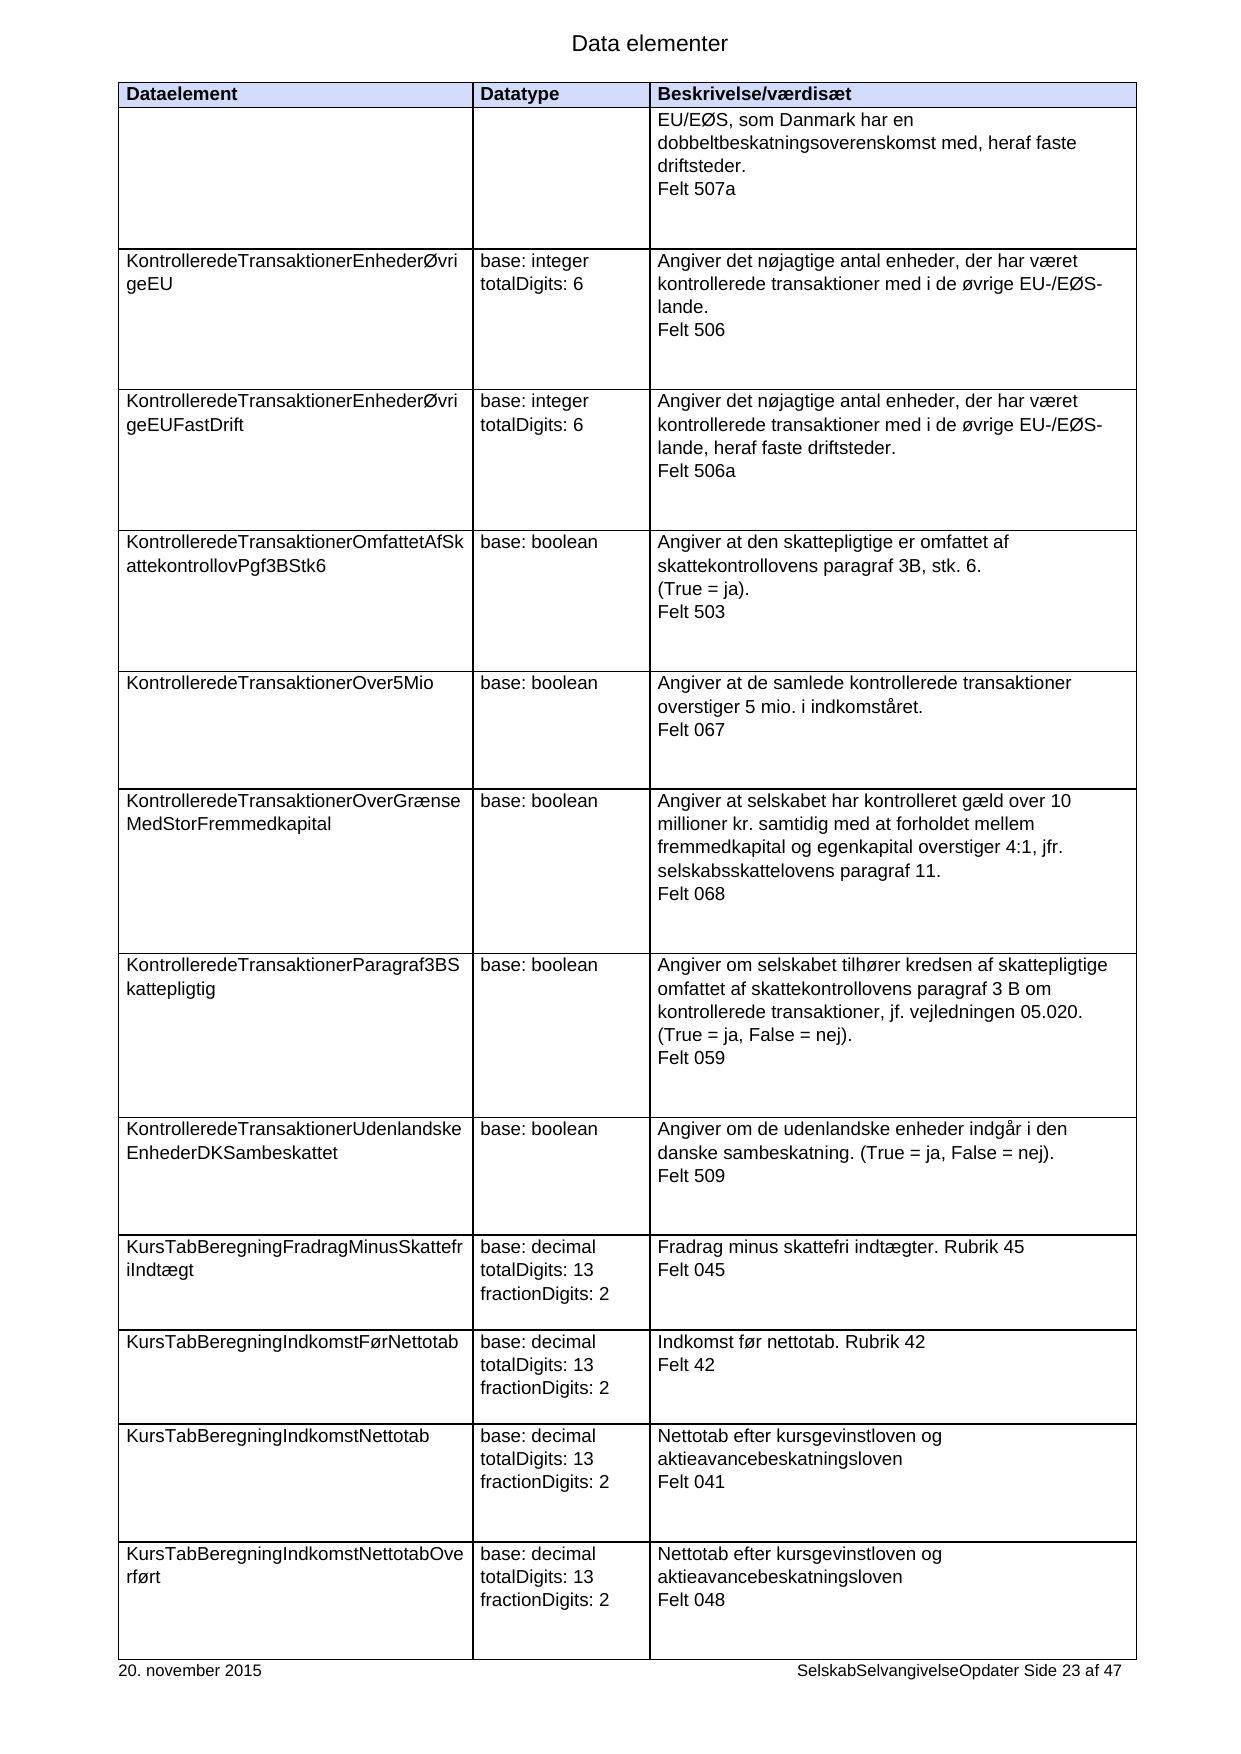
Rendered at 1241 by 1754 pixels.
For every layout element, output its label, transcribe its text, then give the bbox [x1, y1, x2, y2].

table_cell KontrolleredeTransaktionerUdenlandskeEnhederDKSambeskattet [119, 1118, 472, 1234]
table_cell base: boolean [474, 672, 649, 788]
table_header Dataelement [119, 83, 472, 107]
table_cell KursTabBeregningIndkomstNettotab [119, 1425, 472, 1541]
table_cell base: decimal totalDigits: 13 fractionDigits: 2 [474, 1331, 649, 1423]
table_cell KursTabBeregningIndkomstFørNettotab [119, 1331, 472, 1423]
table_cell base: boolean [474, 954, 649, 1117]
table_header Datatype [474, 83, 649, 107]
table_cell KontrolleredeTransaktionerOmfattetAfSkattekontrollovPgf3BStk6 [119, 531, 472, 671]
table_cell Angiver at selskabet har kontrolleret gæld over 10 millioner kr. samtidig med at forholdet mellem fremmedkapital og egenkapital overstiger 4:1, jfr. selskabsskattelovens paragraf 11. Felt 068 [651, 790, 1136, 952]
table_cell Fradrag minus skattefri indtægter. Rubrik 45 Felt 045 [651, 1236, 1136, 1329]
table_header Beskrivelse/værdisæt [651, 83, 1136, 107]
table_cell base: boolean [474, 1118, 649, 1234]
table_cell Angiver at de samlede kontrollerede transaktioner overstiger 5 mio. i indkomståret. Felt 067 [651, 672, 1136, 788]
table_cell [474, 108, 649, 248]
table_cell Angiver om selskabet tilhører kredsen af skattepligtige omfattet af skattekontrollovens paragraf 3 B om kontrollerede transaktioner, jf. vejledningen 05.020. (True = ja, False = nej). Felt 059 [651, 954, 1136, 1117]
table_cell Indkomst før nettotab. Rubrik 42 Felt 42 [651, 1331, 1136, 1423]
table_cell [651, 108, 1136, 248]
table_cell Nettotab efter kursgevinstloven og aktieavancebeskatningsloven Felt 041 [651, 1425, 1136, 1541]
table_cell Angiver at den skattepligtige er omfattet af skattekontrollovens paragraf 3B, stk. 6. (True = ja). Felt 503 [651, 531, 1136, 671]
table_cell base: boolean [474, 531, 649, 671]
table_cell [119, 108, 472, 248]
table_cell KontrolleredeTransaktionerEnhederØvrigeEUFastDrift [119, 390, 472, 530]
table_cell KontrolleredeTransaktionerOver5Mio [119, 672, 472, 788]
table_cell KontrolleredeTransaktionerEnhederØvrigeEU [119, 250, 472, 389]
table_cell KontrolleredeTransaktionerParagraf3BSkattepligtig [119, 954, 472, 1117]
table_cell base: integer totalDigits: 6 [474, 250, 649, 389]
table_cell Nettotab efter kursgevinstloven og aktieavancebeskatningsloven Felt 048 [651, 1543, 1136, 1659]
table_cell base: decimal totalDigits: 13 fractionDigits: 2 [474, 1425, 649, 1541]
table_cell Angiver det nøjagtige antal enheder, der har været kontrollerede transaktioner med i de øvrige EU-/EØS-lande. Felt 506 [651, 250, 1136, 389]
table_cell base: decimal totalDigits: 13 fractionDigits: 2 [474, 1236, 649, 1329]
table_cell base: integer totalDigits: 6 [474, 390, 649, 530]
table_cell KontrolleredeTransaktionerOverGrænseMedStorFremmedkapital [119, 790, 472, 952]
table_cell KursTabBeregningIndkomstNettotabOverført [119, 1543, 472, 1659]
table_cell Angiver det nøjagtige antal enheder, der har været kontrollerede transaktioner med i de øvrige EU-/EØS-lande, heraf faste driftsteder. Felt 506a [651, 390, 1136, 530]
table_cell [474, 1543, 649, 1659]
table_cell KursTabBeregningFradragMinusSkattefriIndtægt [119, 1236, 472, 1329]
table_cell Angiver om de udenlandske enheder indgår i den danske sambeskatning. (True = ja, False = nej). Felt 509 [651, 1118, 1136, 1234]
table_cell base: boolean [474, 790, 649, 952]
